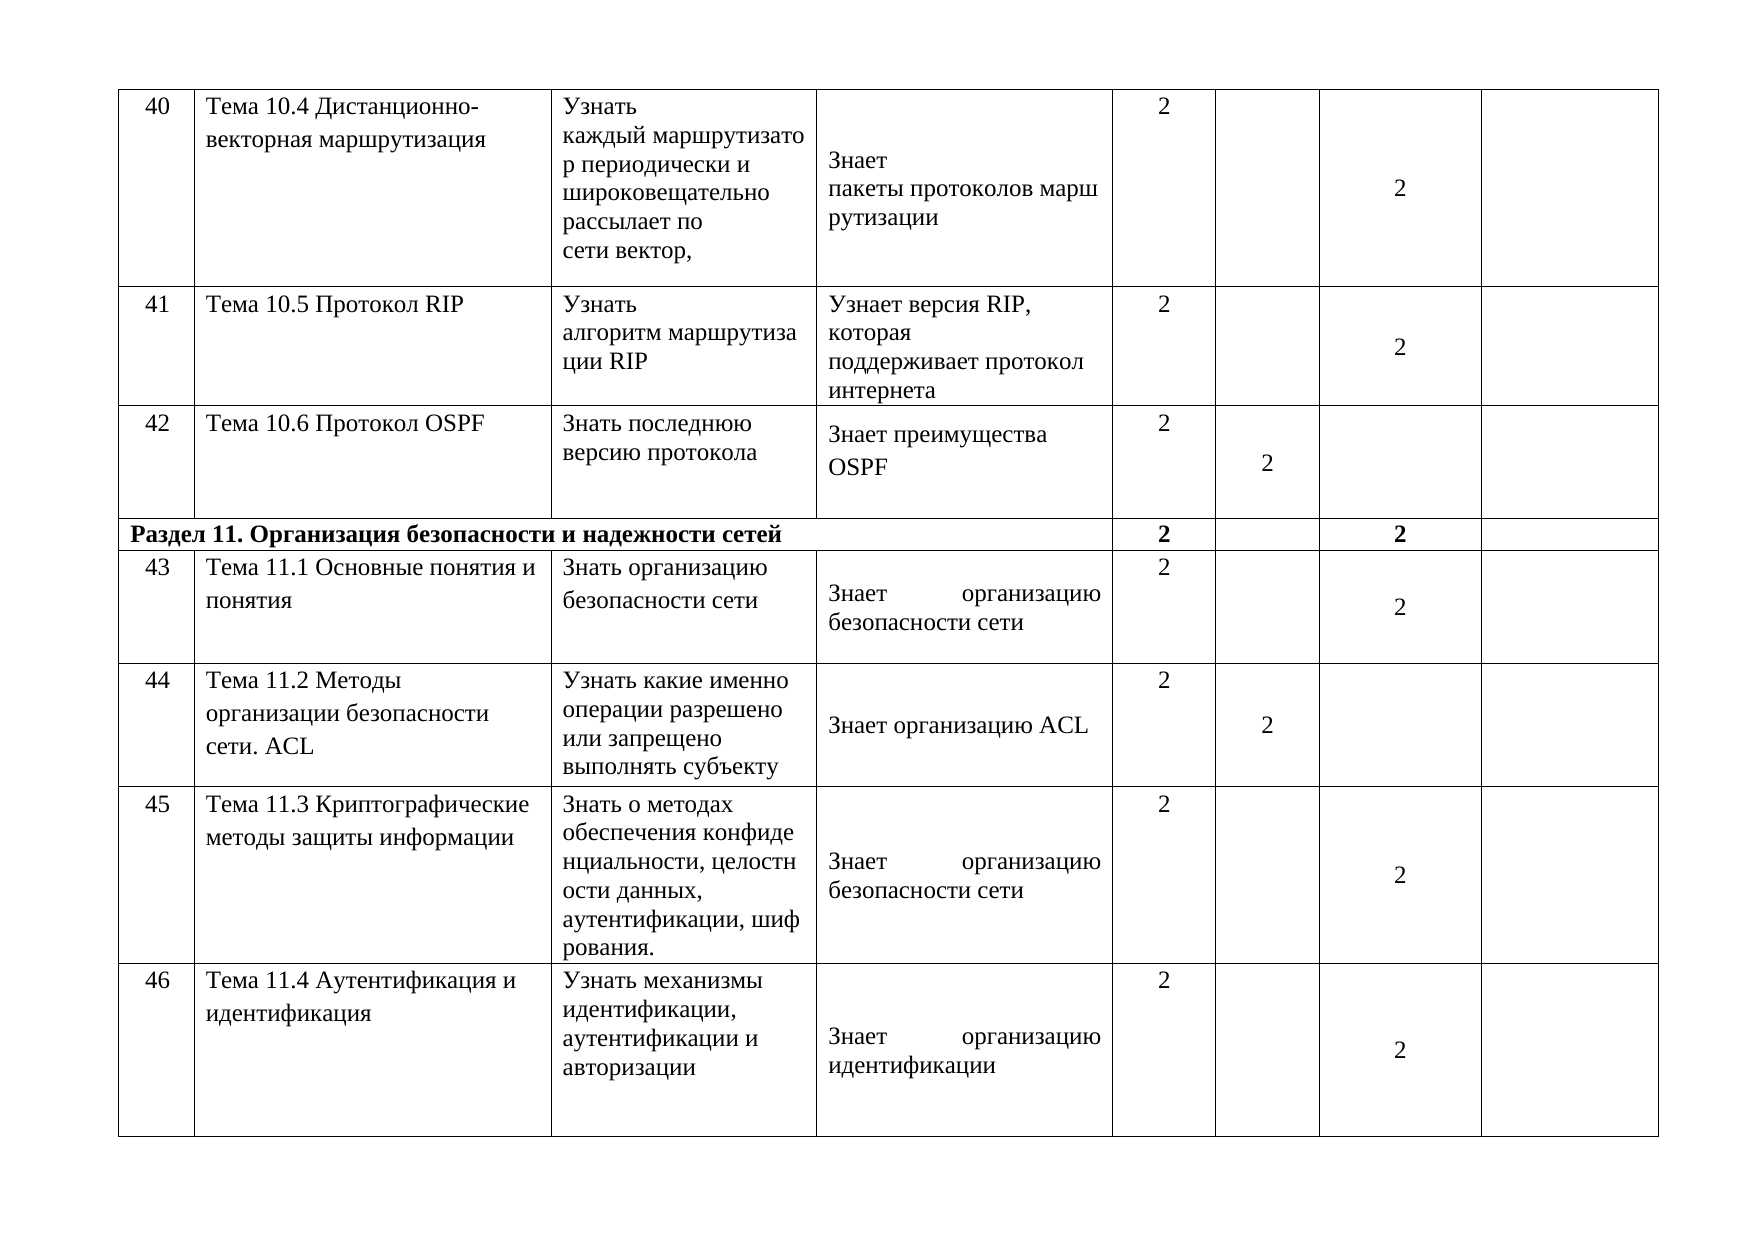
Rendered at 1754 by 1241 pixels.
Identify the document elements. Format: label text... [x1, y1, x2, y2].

table_cell [1320, 664, 1481, 786]
table_cell Узнает версия RIP, которая поддерживает протокол интернета [817, 287, 1112, 405]
table_cell [119, 406, 194, 518]
table_cell [1482, 964, 1658, 1136]
table_cell [1482, 787, 1658, 963]
table_cell Узнать алгоритм маршрутизации RIP [552, 287, 816, 405]
table_cell [119, 964, 194, 1136]
table_cell 2 [1113, 664, 1215, 786]
table_cell Тема 11.2 Методы организации безопасности сети. ACL [195, 664, 551, 786]
table_cell 2 [1113, 90, 1215, 286]
table_cell [119, 287, 194, 405]
table_cell 2 [1113, 287, 1215, 405]
table_cell Знать последнюю версию протокола [552, 406, 816, 518]
table_cell [1482, 551, 1658, 662]
table_cell [119, 551, 194, 662]
table_cell [1482, 664, 1658, 786]
table_cell 2 [1113, 787, 1215, 963]
table_cell [119, 664, 194, 786]
table_cell Тема 11.4 Аутентификация и идентификация [195, 964, 551, 1136]
table_cell 2 [1113, 551, 1215, 662]
table_cell Знает организацию безопасности сети [817, 551, 1112, 662]
table_cell Тема 11.3 Криптографические методы защиты информации [195, 787, 551, 963]
table_cell 2 [1320, 90, 1481, 286]
table_cell [1482, 90, 1658, 286]
table_cell Знать организацию безопасности сети [552, 551, 816, 662]
table_cell 2 [1320, 287, 1481, 405]
table_cell Тема 10.6 Протокол OSPF [195, 406, 551, 518]
table_cell 2 [1320, 964, 1481, 1136]
table_cell Тема 11.1 Основные понятия и понятия [195, 551, 551, 662]
table_cell Узнать механизмы идентификации, аутентификации и авторизации [552, 964, 816, 1136]
table_cell Узнать каждый маршрутизатор периодически и широковещательно рассылает по сети вектор, [552, 90, 816, 286]
table_cell Знает организацию ACL [817, 664, 1112, 786]
table_cell [1216, 287, 1319, 405]
table_cell [1482, 519, 1658, 550]
table_cell 2 [1113, 406, 1215, 518]
table_cell Раздел 11. Организация безопасности и надежности сетей [119, 519, 1112, 550]
table_cell 2 [1216, 664, 1319, 786]
table_cell 2 [1320, 551, 1481, 662]
table_cell Знает пакеты протоколов маршрутизации [817, 90, 1112, 286]
table_cell Знать о методах обеспечения конфиденциальности, целостности данных, аутентификации, шифрования. [552, 787, 816, 963]
table_cell [1216, 964, 1319, 1136]
table_cell Знает организацию идентификации [817, 964, 1112, 1136]
table_cell 2 [1216, 406, 1319, 518]
table_cell Тема 10.5 Протокол RIP [195, 287, 551, 405]
table_cell Узнать какие именно операции разрешено или запрещено выполнять субъекту [552, 664, 816, 786]
table_cell [1216, 90, 1319, 286]
table_cell 2 [1113, 519, 1215, 550]
table_cell 2 [1320, 787, 1481, 963]
table_cell [1482, 287, 1658, 405]
table_cell Тема 10.4 Дистанционно-векторная маршрутизация [195, 90, 551, 286]
table_cell 2 [1113, 964, 1215, 1136]
table_cell [1216, 519, 1319, 550]
table_cell [119, 90, 194, 286]
table_cell [1320, 406, 1481, 518]
table_cell Знает организацию безопасности сети [817, 787, 1112, 963]
table_cell Знает преимущества OSPF [817, 406, 1112, 518]
table_cell [1482, 406, 1658, 518]
table_cell [119, 787, 194, 963]
table_cell 2 [1320, 519, 1481, 550]
table_cell [1216, 787, 1319, 963]
table_cell [1216, 551, 1319, 662]
